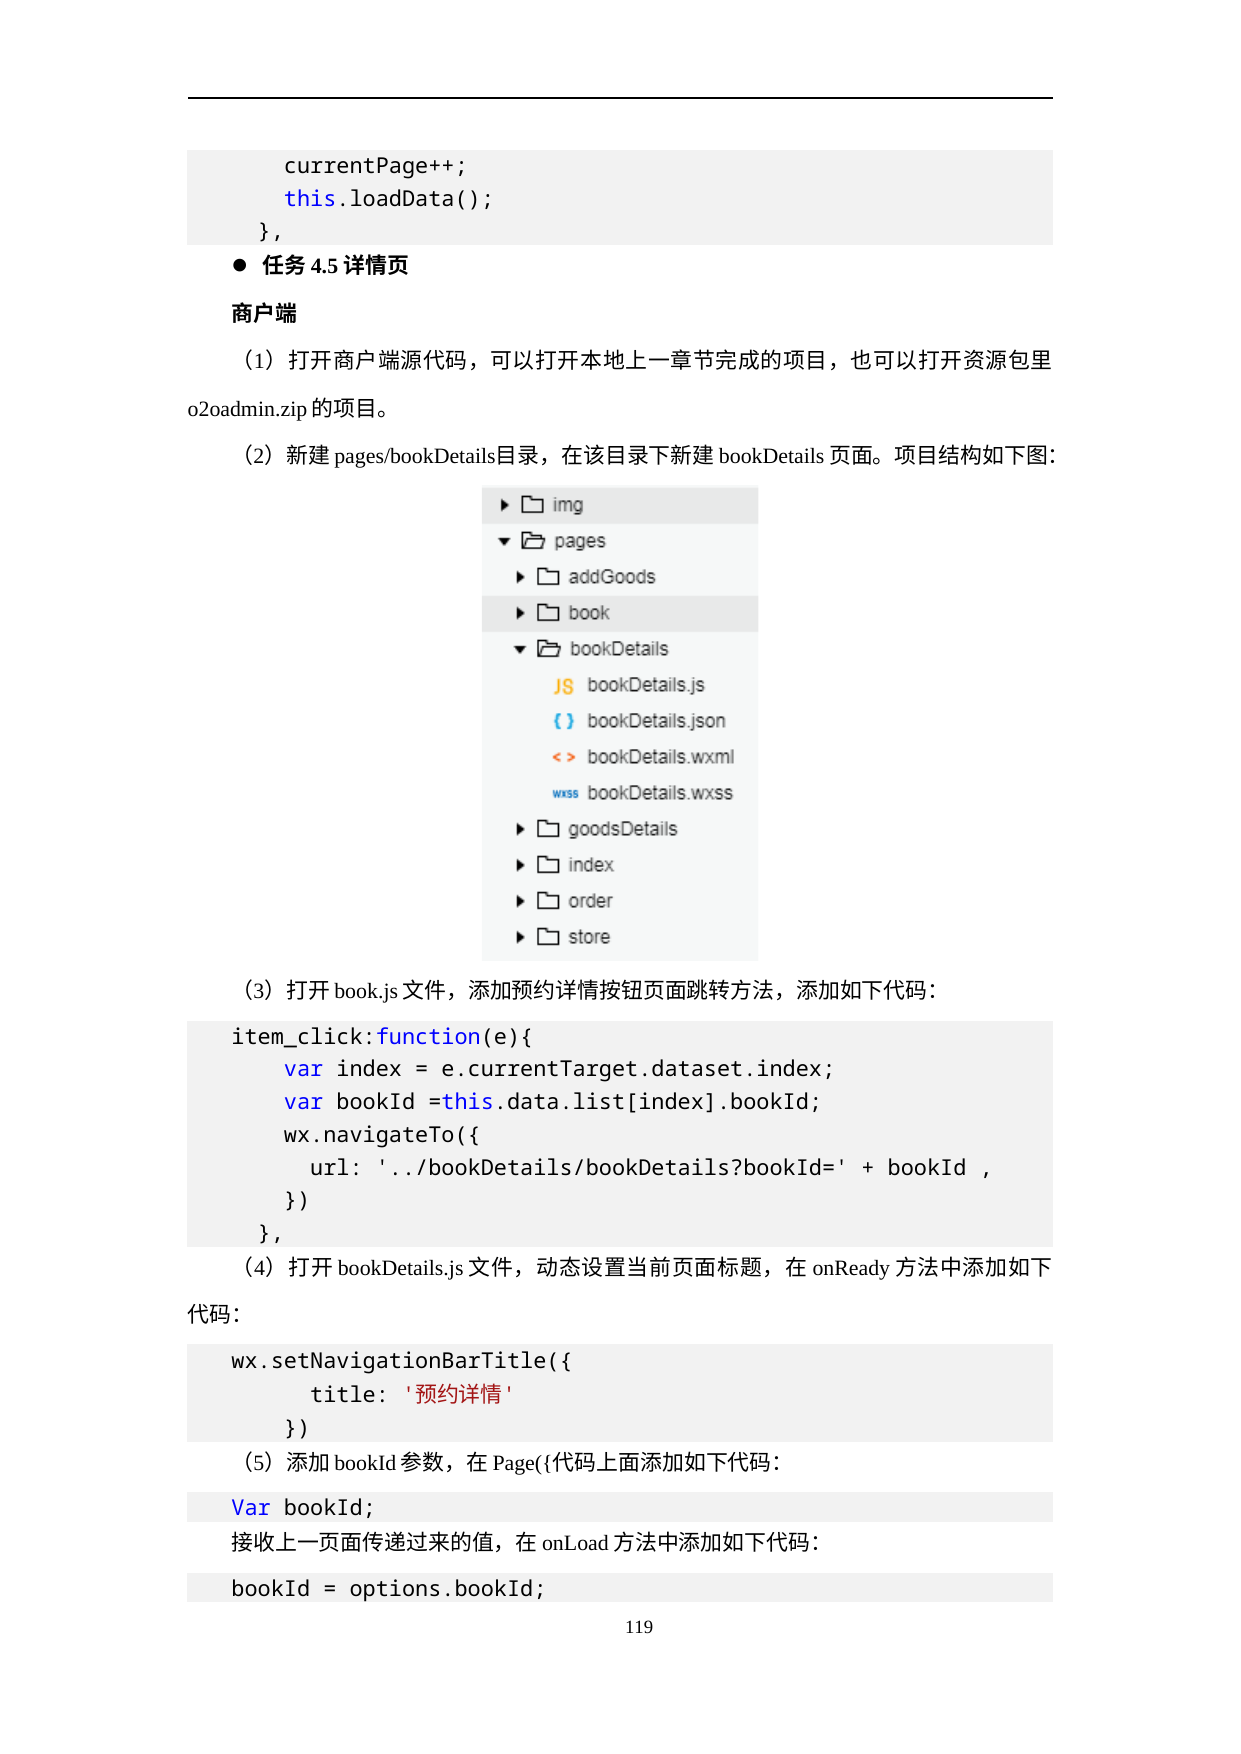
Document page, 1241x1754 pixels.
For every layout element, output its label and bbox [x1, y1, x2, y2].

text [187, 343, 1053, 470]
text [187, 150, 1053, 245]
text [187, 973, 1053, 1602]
picture [481, 485, 759, 961]
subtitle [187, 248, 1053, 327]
